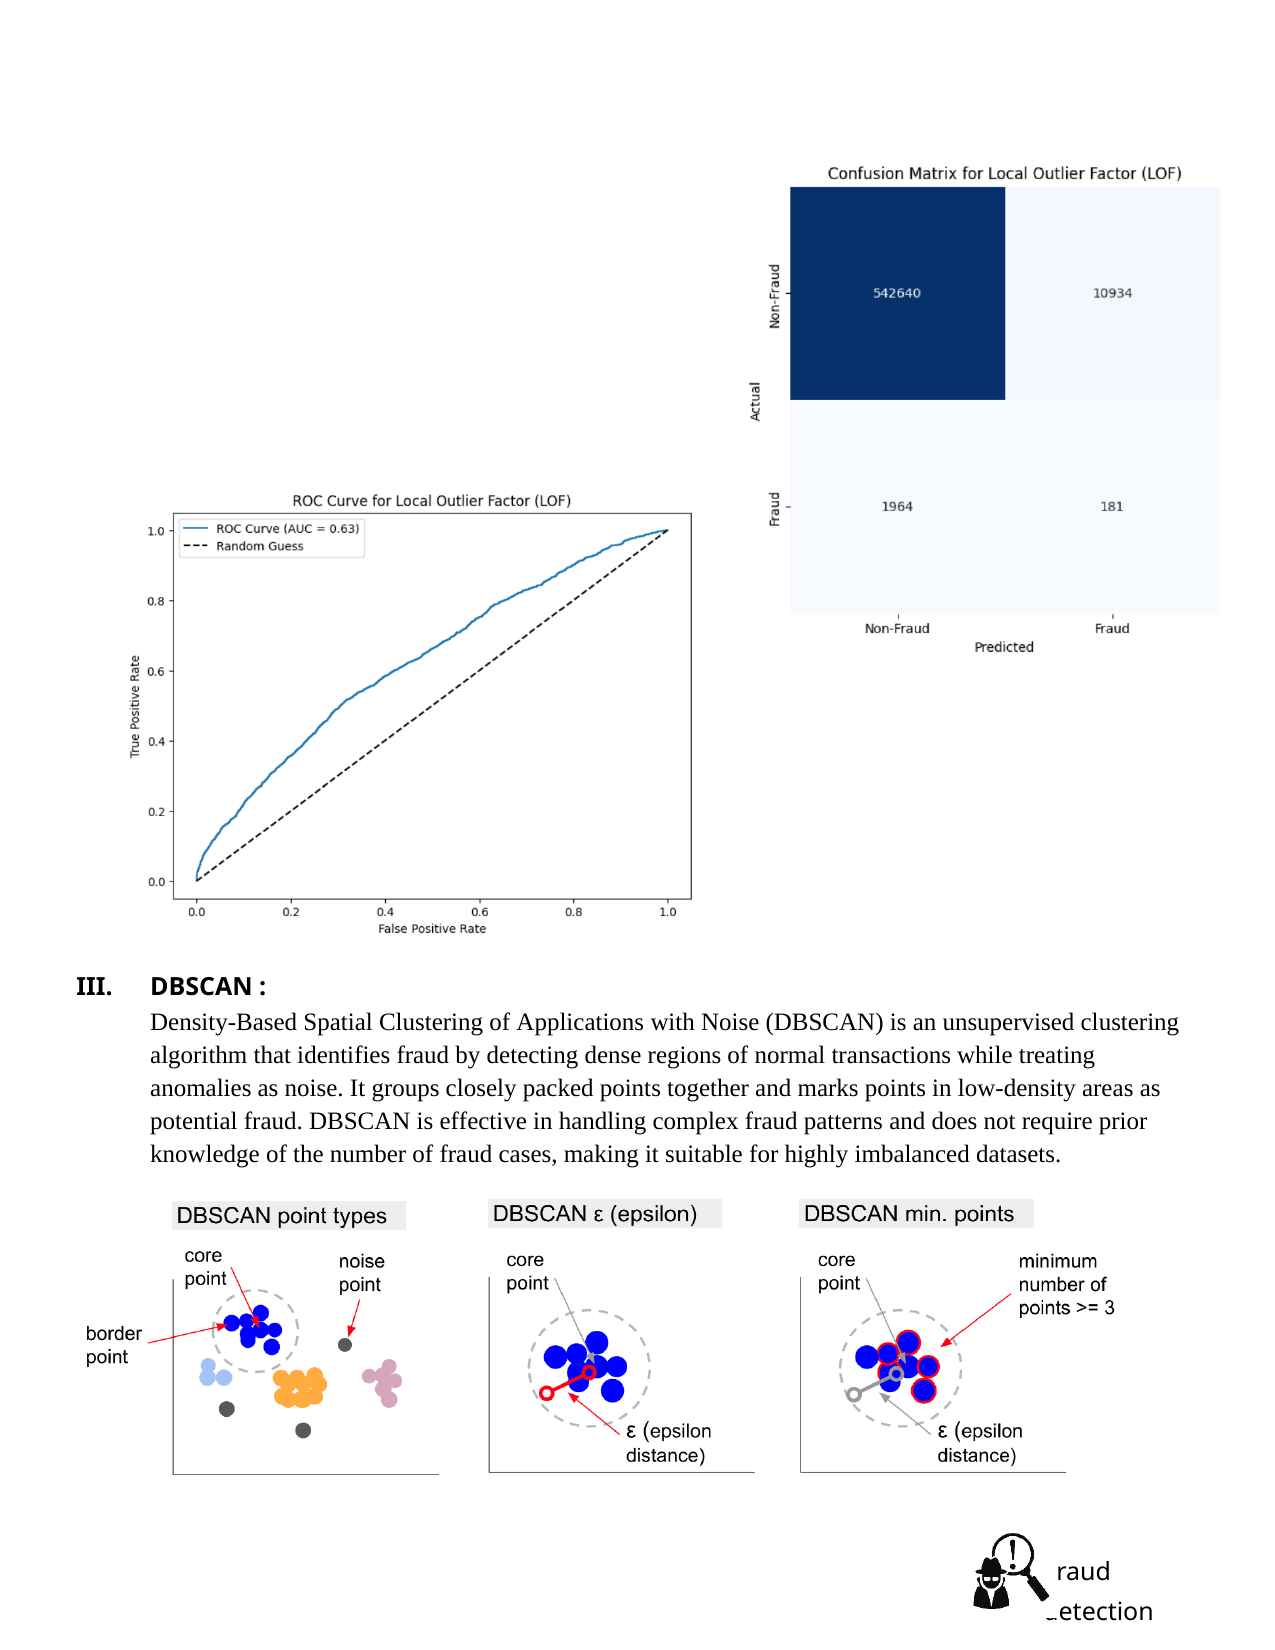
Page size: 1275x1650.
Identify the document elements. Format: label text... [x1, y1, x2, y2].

picture [726, 153, 1248, 672]
picture [113, 480, 710, 938]
list DBSCAN : Density-Based Spatial Clustering of Applications with Noise (DBSCAN) is an unsupervised clustering algorithm that identifies fraud by detecting dense regions of normal transactions while treating anomalies as noise. It groups closely packed points together and marks points in low-density areas as potential fraud. DBSCAN is effective in handling complex fraud patterns and does not require prior knowledge of the number of fraud cases, making it suitable for highly imbalanced datasets. [112, 968, 1200, 1167]
picture [75, 1178, 1138, 1494]
